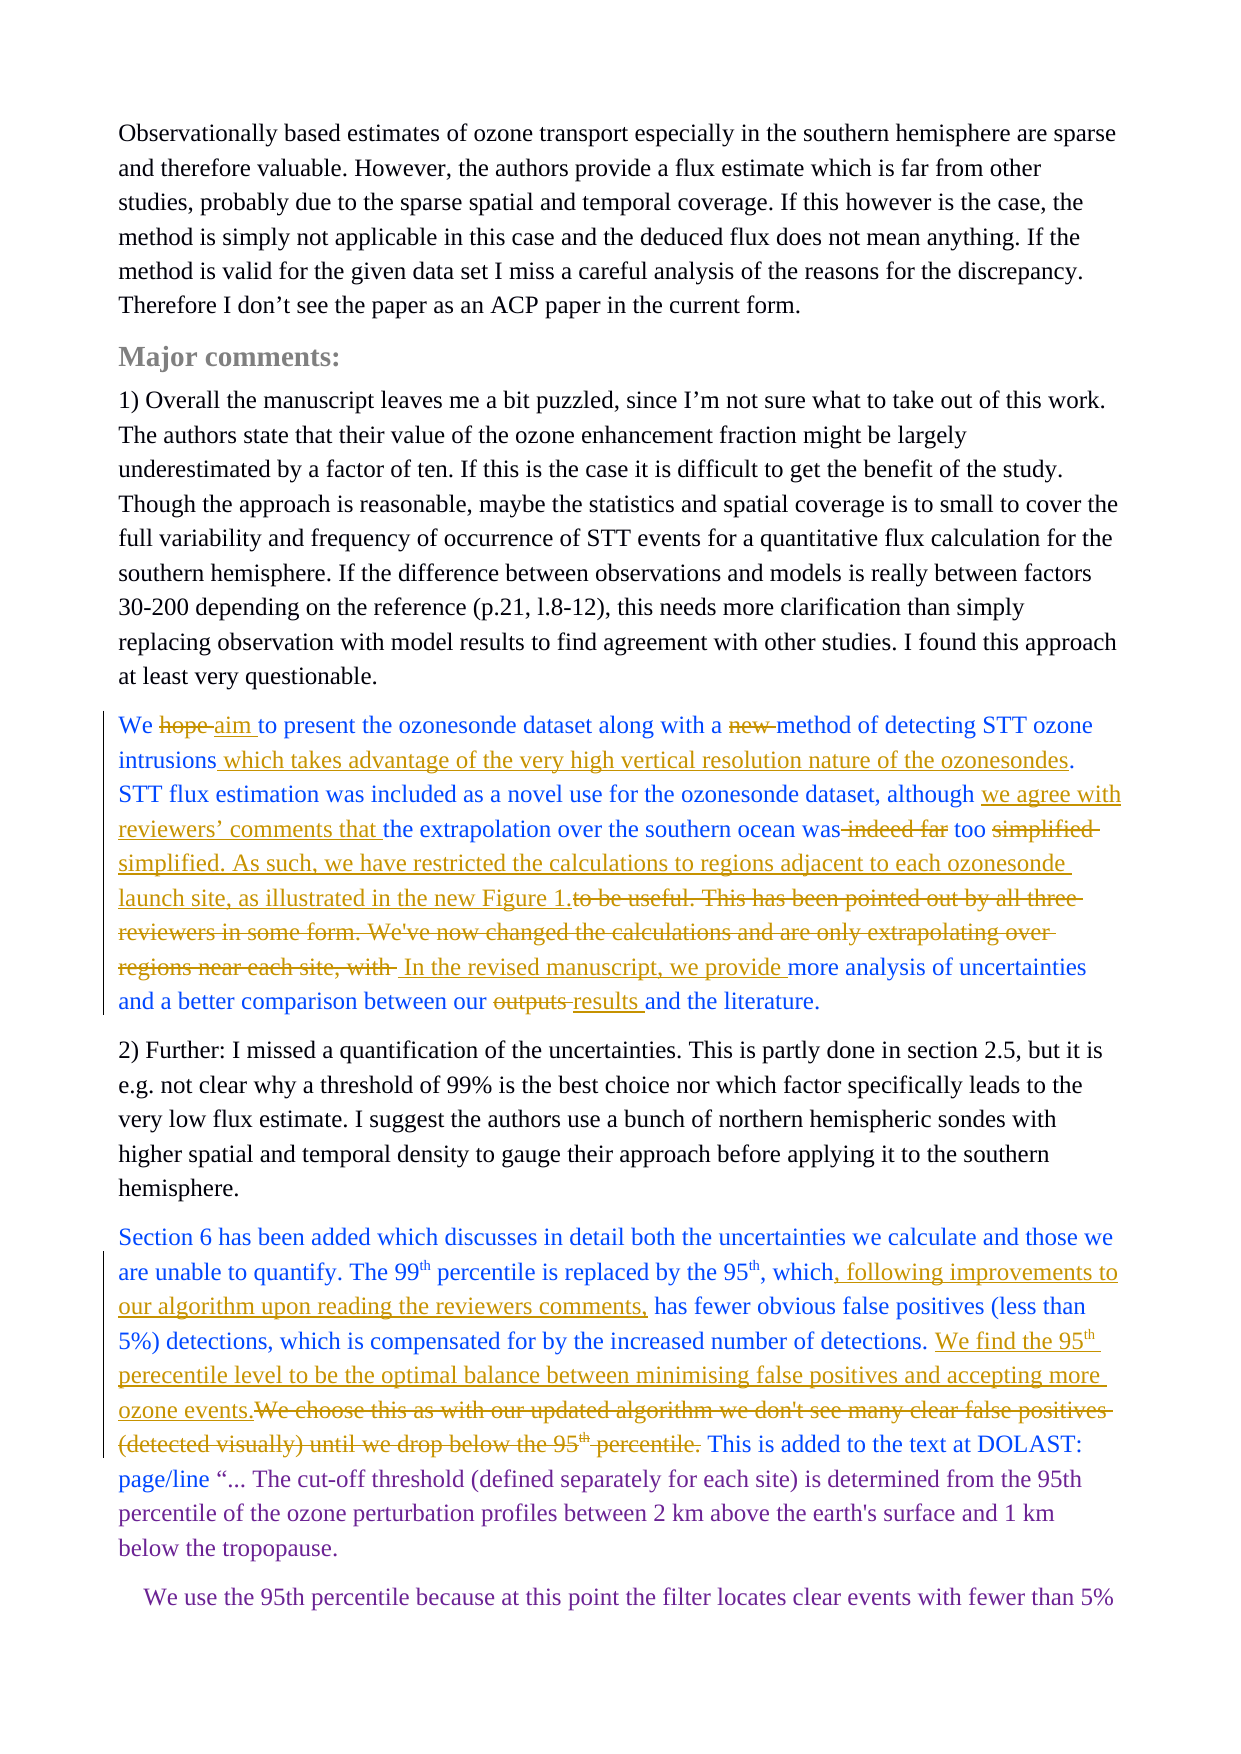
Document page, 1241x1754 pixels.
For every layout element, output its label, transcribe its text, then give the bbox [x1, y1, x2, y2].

text Section 6 has been added which discusses in detail both the uncertainties we calculate and those we are unable to quantify. The 99th percentile is replaced by the 95th, which has fewer obvious false positives (less than 5%) detections, which is compensated for by the increased number of detections. This is added to the text at DOLAST: page/line “... The cut-off threshold (defined separately for each site) is determined from the 95th percentile of the ozone perturbation profiles between 2 km above the earth's surface and 1 km below the tropopause. [118, 1222, 1122, 1561]
subtitle Major comments: [118, 339, 1122, 373]
text 1) Overall the manuscript leaves me a bit puzzled, since I’m not sure what to take out of this work. The authors state that their value of the ozone enhancement fraction might be largely underestimated by a factor of ten. If this is the case it is difficult to get the benefit of the study. Though the approach is reasonable, maybe the statistics and spatial coverage is to small to cover the full variability and frequency of occurrence of STT events for a quantitative flux calculation for the southern hemisphere. If the difference between observations and models is really between factors 30-200 depending on the reference (p.21, l.8-12), this needs more clarification than simply replacing observation with model results to find agreement with other studies. I found this approach at least very questionable. [118, 386, 1122, 690]
text We to present the ozonesonde dataset along with a method of detecting STT ozone intrusions. STT flux estimation was included as a novel use for the ozonesonde dataset, although the extrapolation over the southern ocean was too more analysis of uncertainties and a better comparison between our and the literature. [118, 711, 1122, 1015]
text 2) Further: I missed a quantification of the uncertainties. This is partly done in section 2.5, but it is e.g. not clear why a threshold of 99% is the best choice nor which factor specifically leads to the very low flux estimate. I suggest the authors use a bunch of northern hemispheric sondes with higher spatial and temporal density to gauge their approach before applying it to the southern hemisphere. [118, 1035, 1122, 1202]
text We use the 95th percentile because at this point the filter locates clear events with fewer than 5% obvious false positive detections.” [118, 1582, 1122, 1611]
text Observationally based estimates of ozone transport especially in the southern hemisphere are sparse and therefore valuable. However, the authors provide a flux estimate which is far from other studies, probably due to the sparse spatial and temporal coverage. If this however is the case, the method is simply not applicable in this case and the deduced flux does not mean anything. If the method is valid for the given data set I miss a careful analysis of the reasons for the discrepancy. Therefore I don’t see the paper as an ACP paper in the current form. [118, 118, 1122, 319]
